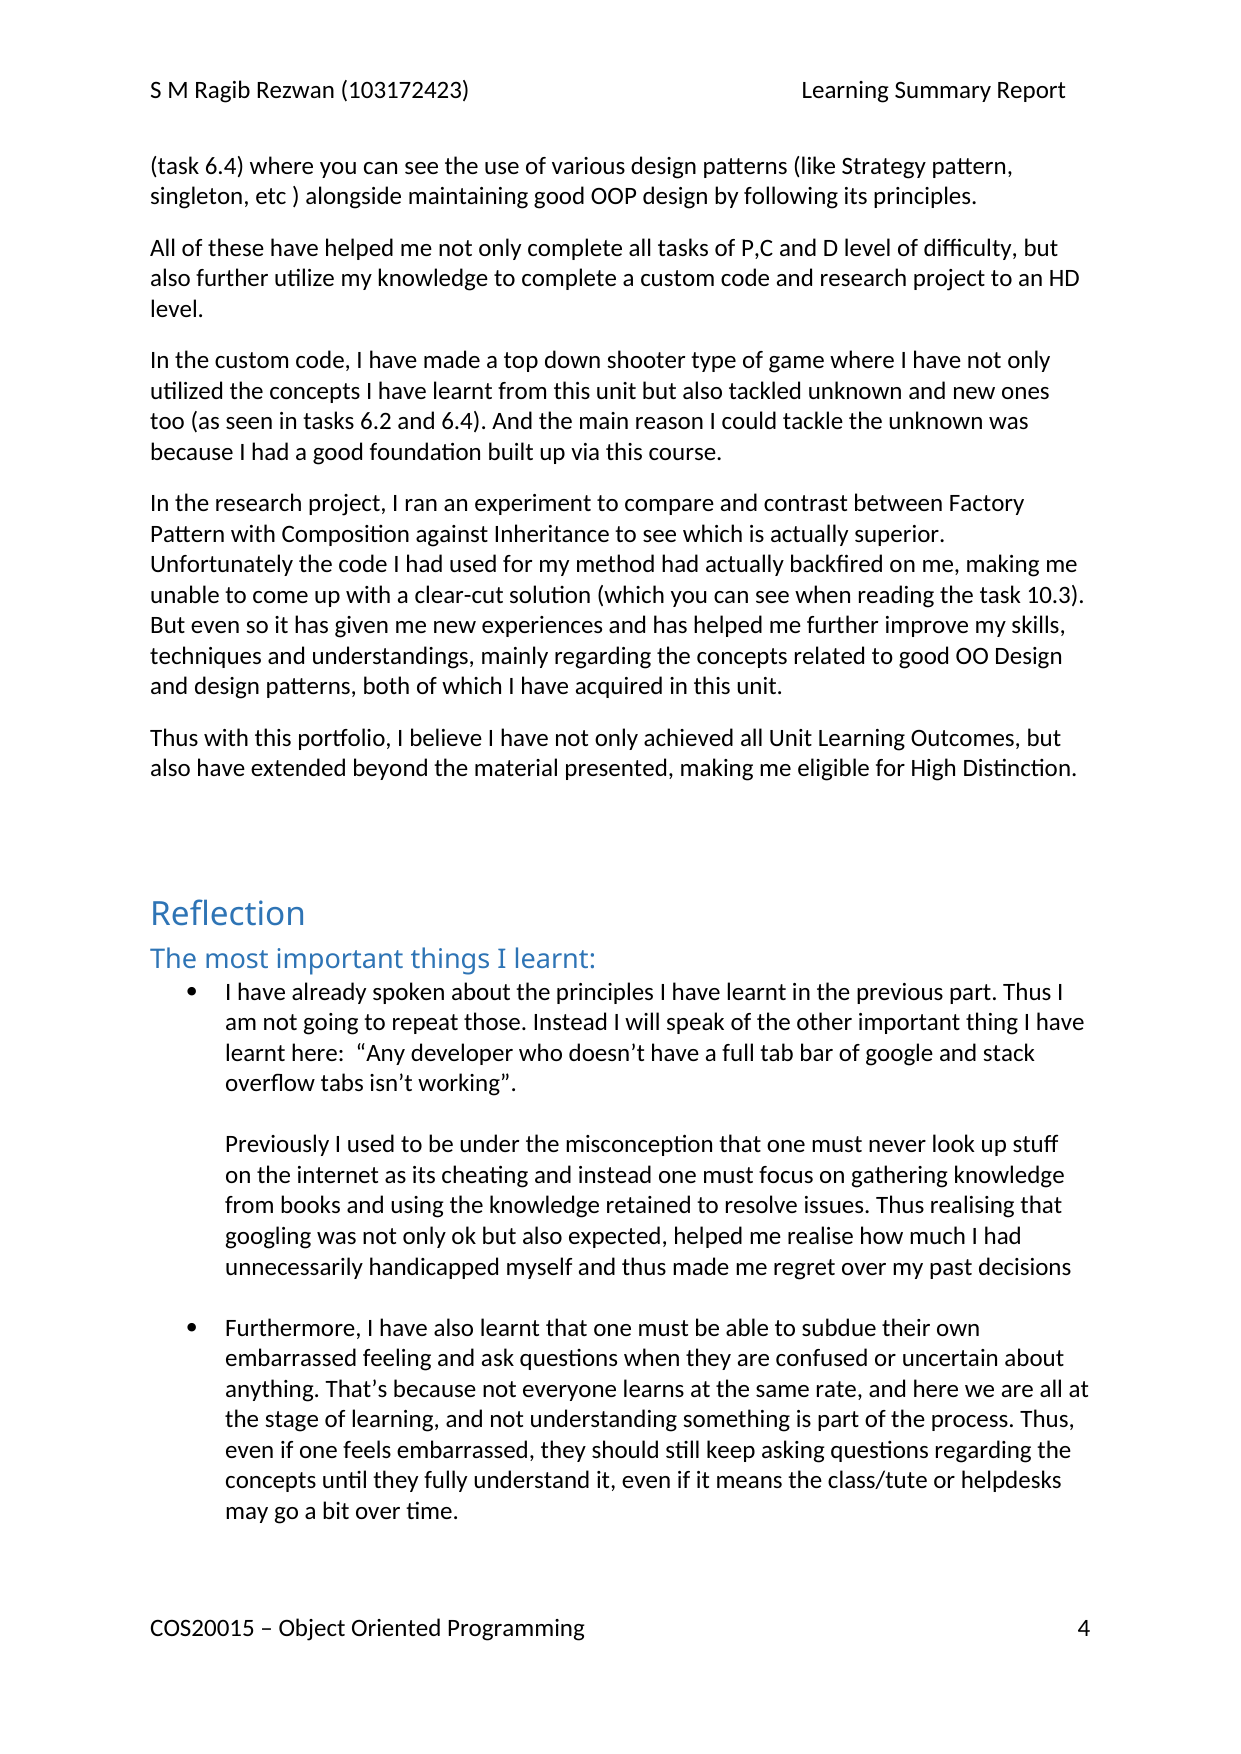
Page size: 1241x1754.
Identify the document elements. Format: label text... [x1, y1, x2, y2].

subtitle Reflection [150, 889, 1090, 935]
text In the research project, I ran an experiment to compare and contrast between Factory Pattern with Composition against Inheritance to see which is actually superior. Unfortunately the code I had used for my method had actually backfired on me, making me unable to come up with a clear-cut solution (which you can see when reading the task 10.3). But even so it has given me new experiences and has helped me further improve my skills, techniques and understandings, mainly regarding the concepts related to good OO Design and design patterns, both of which I have acquired in this unit. [150, 487, 1090, 701]
text In the custom code, I have made a top down shooter type of game where I have not only utilized the concepts I have learnt from this unit but also tackled unknown and new ones too (as seen in tasks 6.2 and 6.4). And the main reason I could tackle the unknown was because I had a good foundation built up via this course. [150, 344, 1090, 466]
text Thus with this portfolio, I believe I have not only achieved all Unit Learning Outcomes, but also have extended beyond the material presented, making me eligible for High Distinction. [150, 722, 1090, 813]
text All of these have helped me not only complete all tasks of P,C and D level of difficulty, but also further utilize my knowledge to complete a custom code and research project to an HD level. [150, 232, 1090, 323]
subtitle The most important things I learnt: [150, 939, 1090, 976]
list I have already spoken about the principles I have learnt in the previous part. Thus I am not going to repeat those. Instead I will speak of the other important thing I have learnt here: “Any developer who doesn’t have a full tab bar of google and stack overflow tabs isn’t working”. [187, 976, 1090, 1098]
list Furthermore, I have also learnt that one must be able to subdue their own embarrassed feeling and ask questions when they are confused or uncertain about anything. That’s because not everyone learns at the same rate, and here we are all at the stage of learning, and not understanding something is part of the process. Thus, even if one feels embarrassed, they should still keep asking questions regarding the concepts until they fully understand it, even if it means the class/tute or helpdesks may go a bit over time. [187, 1312, 1090, 1525]
list Previously I used to be under the misconception that one must never look up stuff on the internet as its cheating and instead one must focus on gathering knowledge from books and using the knowledge retained to resolve issues. Thus realising that googling was not only ok but also expected, helped me realise how much I had unnecessarily handicapped myself and thus made me regret over my past decisions [225, 1129, 1090, 1281]
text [150, 150, 1090, 211]
